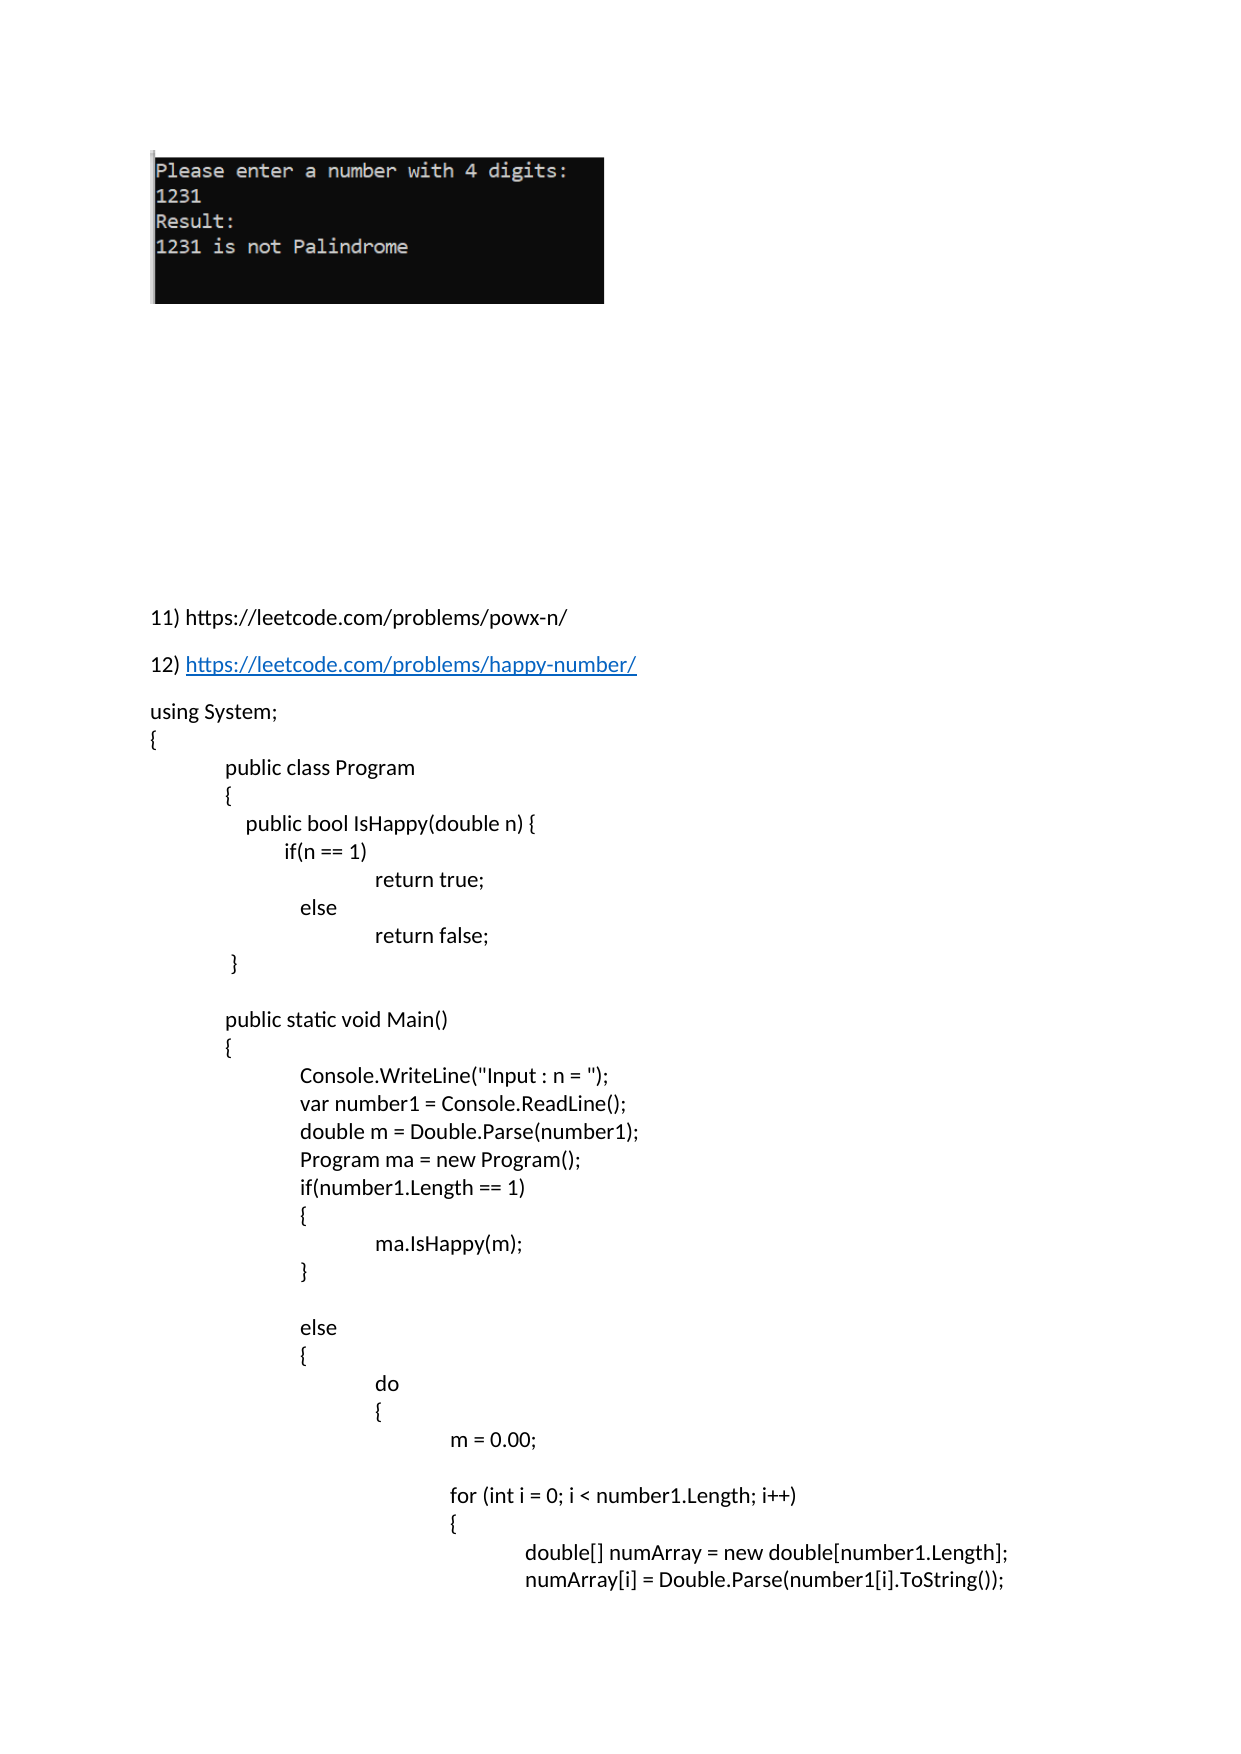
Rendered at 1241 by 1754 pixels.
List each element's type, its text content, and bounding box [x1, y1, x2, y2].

text if(number1.Length == 1) [225, 1173, 1090, 1201]
text m = 0.00; [225, 1426, 1090, 1453]
text numArray[i] = Double.Parse(number1[i].ToString()); [225, 1566, 1090, 1594]
text 12) https://leetcode.com/problems/happy-number/ [150, 650, 1090, 678]
text using System; [150, 697, 1090, 725]
text return false; [225, 921, 1090, 949]
text { [225, 1509, 1090, 1538]
picture [150, 150, 605, 304]
text Program ma = new Program(); [225, 1145, 1090, 1173]
text return true; [225, 865, 1090, 893]
text } [225, 1257, 1090, 1285]
text do [225, 1369, 1090, 1397]
text double m = Double.Parse(number1); [225, 1117, 1090, 1145]
text { [225, 1397, 1090, 1426]
text 11) https://leetcode.com/problems/powx-n/ [150, 603, 1090, 631]
text if(n == 1) [225, 837, 1090, 865]
text { [225, 1201, 1090, 1229]
text else [225, 1313, 1090, 1341]
text public bool IsHappy(double n) { [225, 809, 1090, 837]
text for (int i = 0; i < number1.Length; i++) [225, 1482, 1090, 1509]
text public class Program [225, 753, 1090, 781]
text { [225, 781, 1090, 809]
text double[] numArray = new double[number1.Length]; [225, 1538, 1090, 1566]
text { [150, 725, 1090, 753]
text Console.WriteLine("Input : n = "); [225, 1061, 1090, 1089]
text { [225, 1341, 1090, 1369]
text { [225, 1033, 1090, 1061]
text else [225, 893, 1090, 921]
text var number1 = Console.ReadLine(); [225, 1089, 1090, 1117]
text ma.IsHappy(m); [225, 1229, 1090, 1257]
text } [225, 949, 1090, 977]
text public static void Main() [225, 1005, 1090, 1033]
